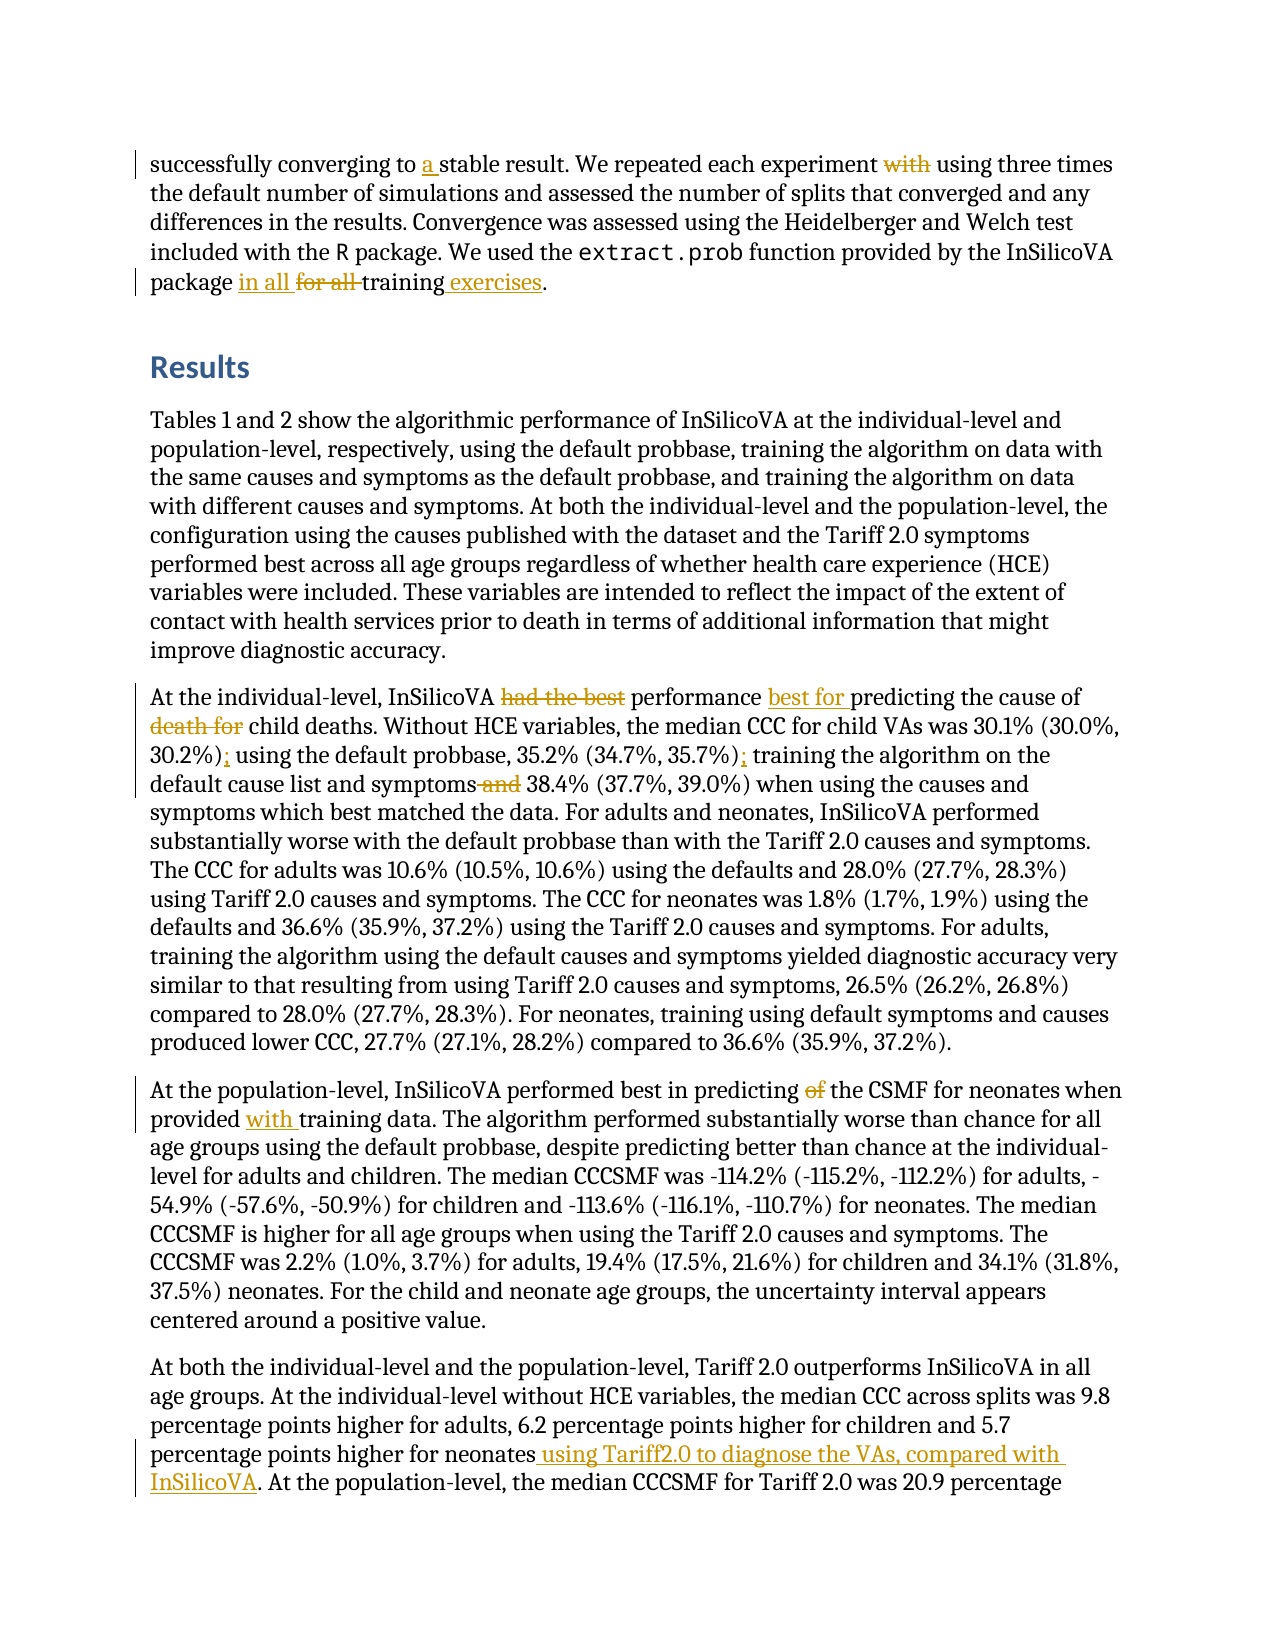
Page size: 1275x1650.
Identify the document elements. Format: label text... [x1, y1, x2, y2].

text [150, 1353, 1125, 1497]
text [150, 150, 1125, 296]
text At the population-level, InSilicoVA performed best in predicting the CSMF for neonates when provided training data. The algorithm performed substantially worse than chance for all age groups using the default probbase, despite predicting better than chance at the individual-level for adults and children. The median CCCSMF was -114.2% (-115.2%, -112.2%) for adults, -54.9% (-57.6%, -50.9%) for children and -113.6% (-116.1%, -110.7%) for neonates. The median CCCSMF is higher for all age groups when using the Tariff 2.0 causes and symptoms. The CCCSMF was 2.2% (1.0%, 3.7%) for adults, 19.4% (17.5%, 21.6%) for children and 34.1% (31.8%, 37.5%) neonates. For the child and neonate age groups, the uncertainty interval appears centered around a positive value. [150, 1076, 1125, 1334]
text At the individual-level, InSilicoVA performance predicting the cause of child deaths. Without HCE variables, the median CCC for child VAs was 30.1% (30.0%, 30.2%) using the default probbase, 35.2% (34.7%, 35.7%) training the algorithm on the default cause list and symptoms 38.4% (37.7%, 39.0%) when using the causes and symptoms which best matched the data. For adults and neonates, InSilicoVA performed substantially worse with the default probbase than with the Tariff 2.0 causes and symptoms. The CCC for adults was 10.6% (10.5%, 10.6%) using the defaults and 28.0% (27.7%, 28.3%) using Tariff 2.0 causes and symptoms. The CCC for neonates was 1.8% (1.7%, 1.9%) using the defaults and 36.6% (35.9%, 37.2%) using the Tariff 2.0 causes and symptoms. For adults, training the algorithm using the default causes and symptoms yielded diagnostic accuracy very similar to that resulting from using Tariff 2.0 causes and symptoms, 26.5% (26.2%, 26.8%) compared to 28.0% (27.7%, 28.3%). For neonates, training using default symptoms and causes produced lower CCC, 27.7% (27.1%, 28.2%) compared to 36.6% (35.9%, 37.2%). [150, 683, 1125, 1057]
text Tables 1 and 2 show the algorithmic performance of InSilicoVA at the individual-level and population-level, respectively, using the default probbase, training the algorithm on data with the same causes and symptoms as the default probbase, and training the algorithm on data with different causes and symptoms. At both the individual-level and the population-level, the configuration using the causes published with the dataset and the Tariff 2.0 symptoms performed best across all age groups regardless of whether health care experience (HCE) variables were included. These variables are intended to reflect the impact of the extent of contact with health services prior to death in terms of additional information that might improve diagnostic accuracy. [150, 406, 1125, 664]
subtitle Results [150, 346, 1125, 387]
